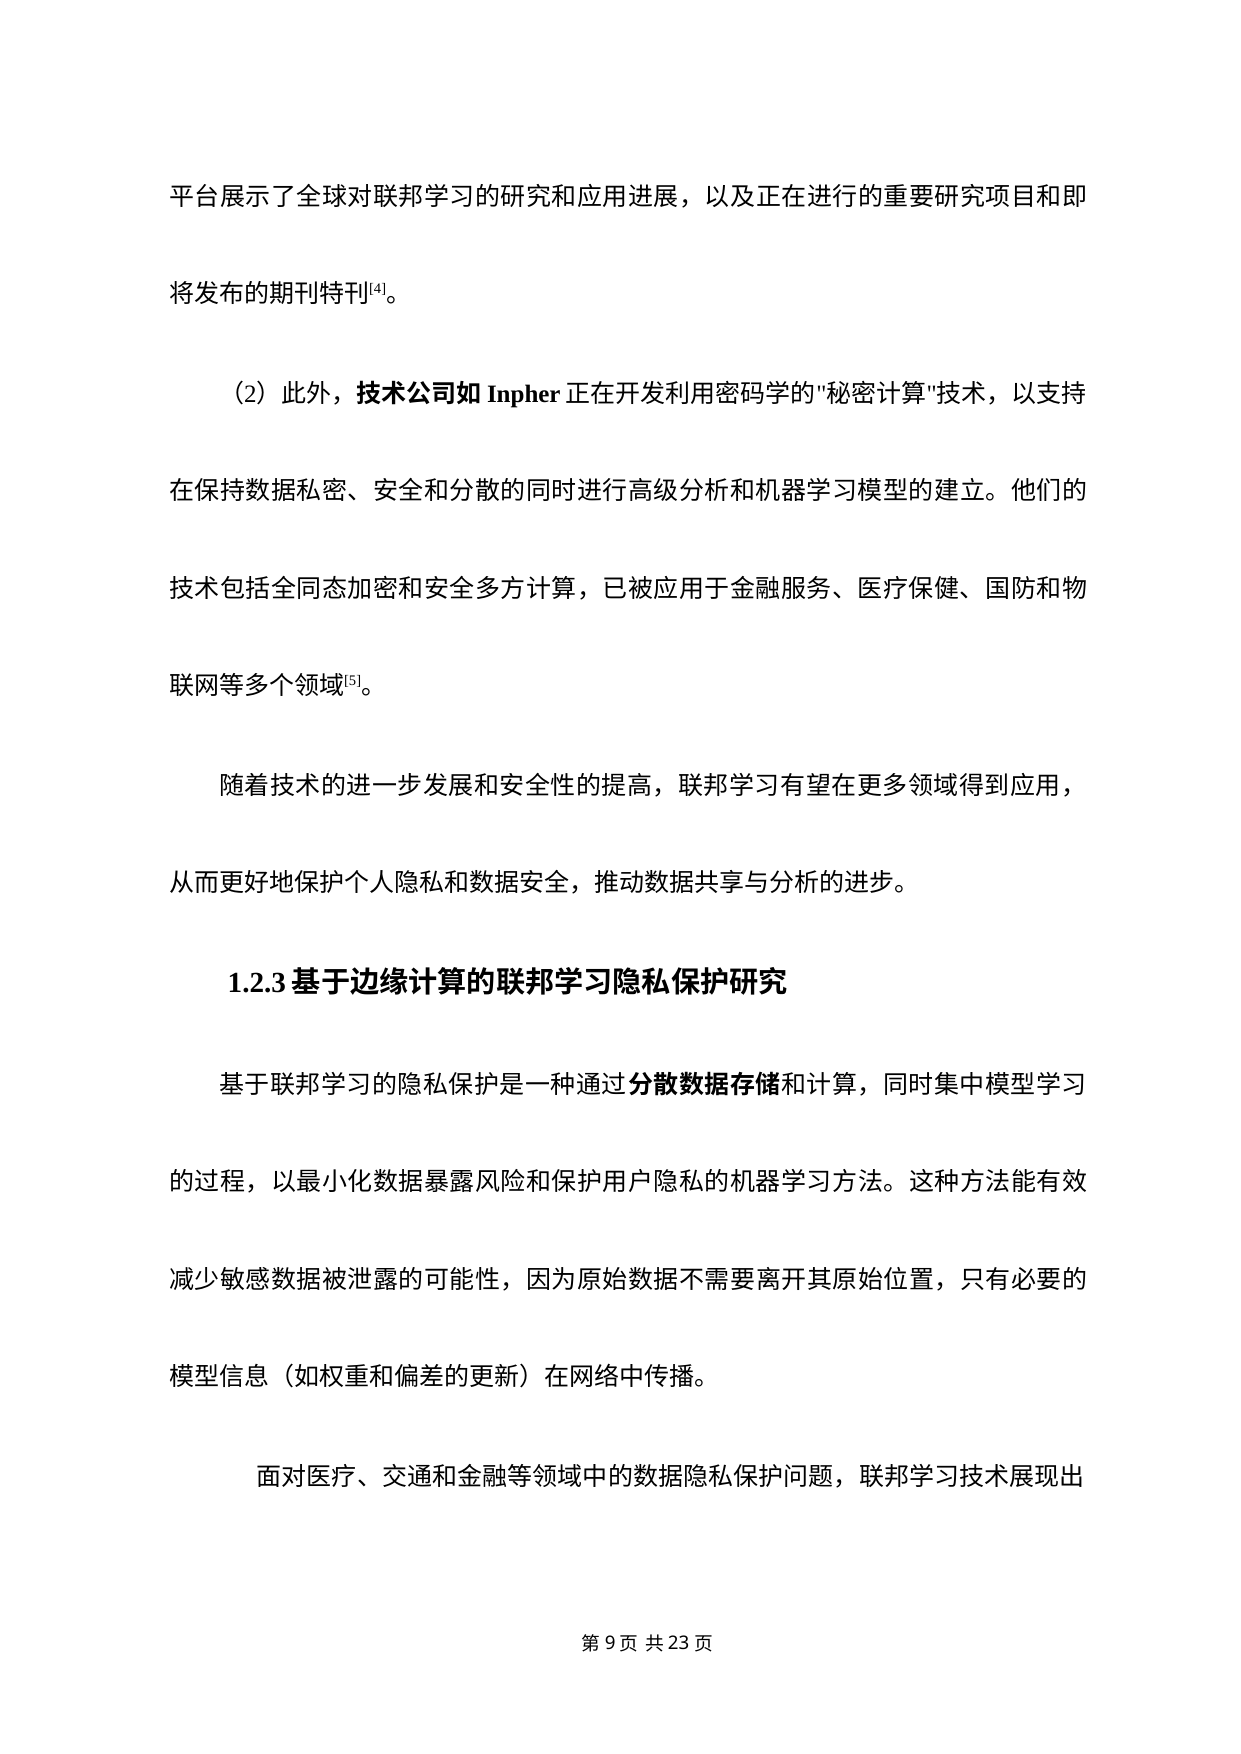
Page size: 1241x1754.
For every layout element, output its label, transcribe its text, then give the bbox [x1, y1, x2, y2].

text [169, 1442, 1087, 1507]
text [169, 162, 1087, 324]
subtitle 1.2.3基于边缘计算的联邦学习隐私保护研究 [169, 948, 1087, 1013]
text 随着技术的进一步发展和安全性的提高，联邦学习有望在更多领域得到应用，从而更好地保护个人隐私和数据安全，推动数据共享与分析的进步。 [169, 751, 1087, 913]
text （2）此外，技术公司如Inpher正在开发利用密码学的"秘密计算"技术，以支持在保持数据私密、安全和分散的同时进行高级分析和机器学习模型的建立。他们的技术包括全同态加密和安全多方计算，已被应用于金融服务、医疗保健、国防和物联网等多个领域[5]。 [169, 359, 1087, 716]
text 基于联邦学习的隐私保护是一种通过分散数据存储和计算，同时集中模型学习的过程，以最小化数据暴露风险和保护用户隐私的机器学习方法。这种方法能有效减少敏感数据被泄露的可能性，因为原始数据不需要离开其原始位置，只有必要的模型信息（如权重和偏差的更新）在网络中传播。 [169, 1050, 1087, 1407]
